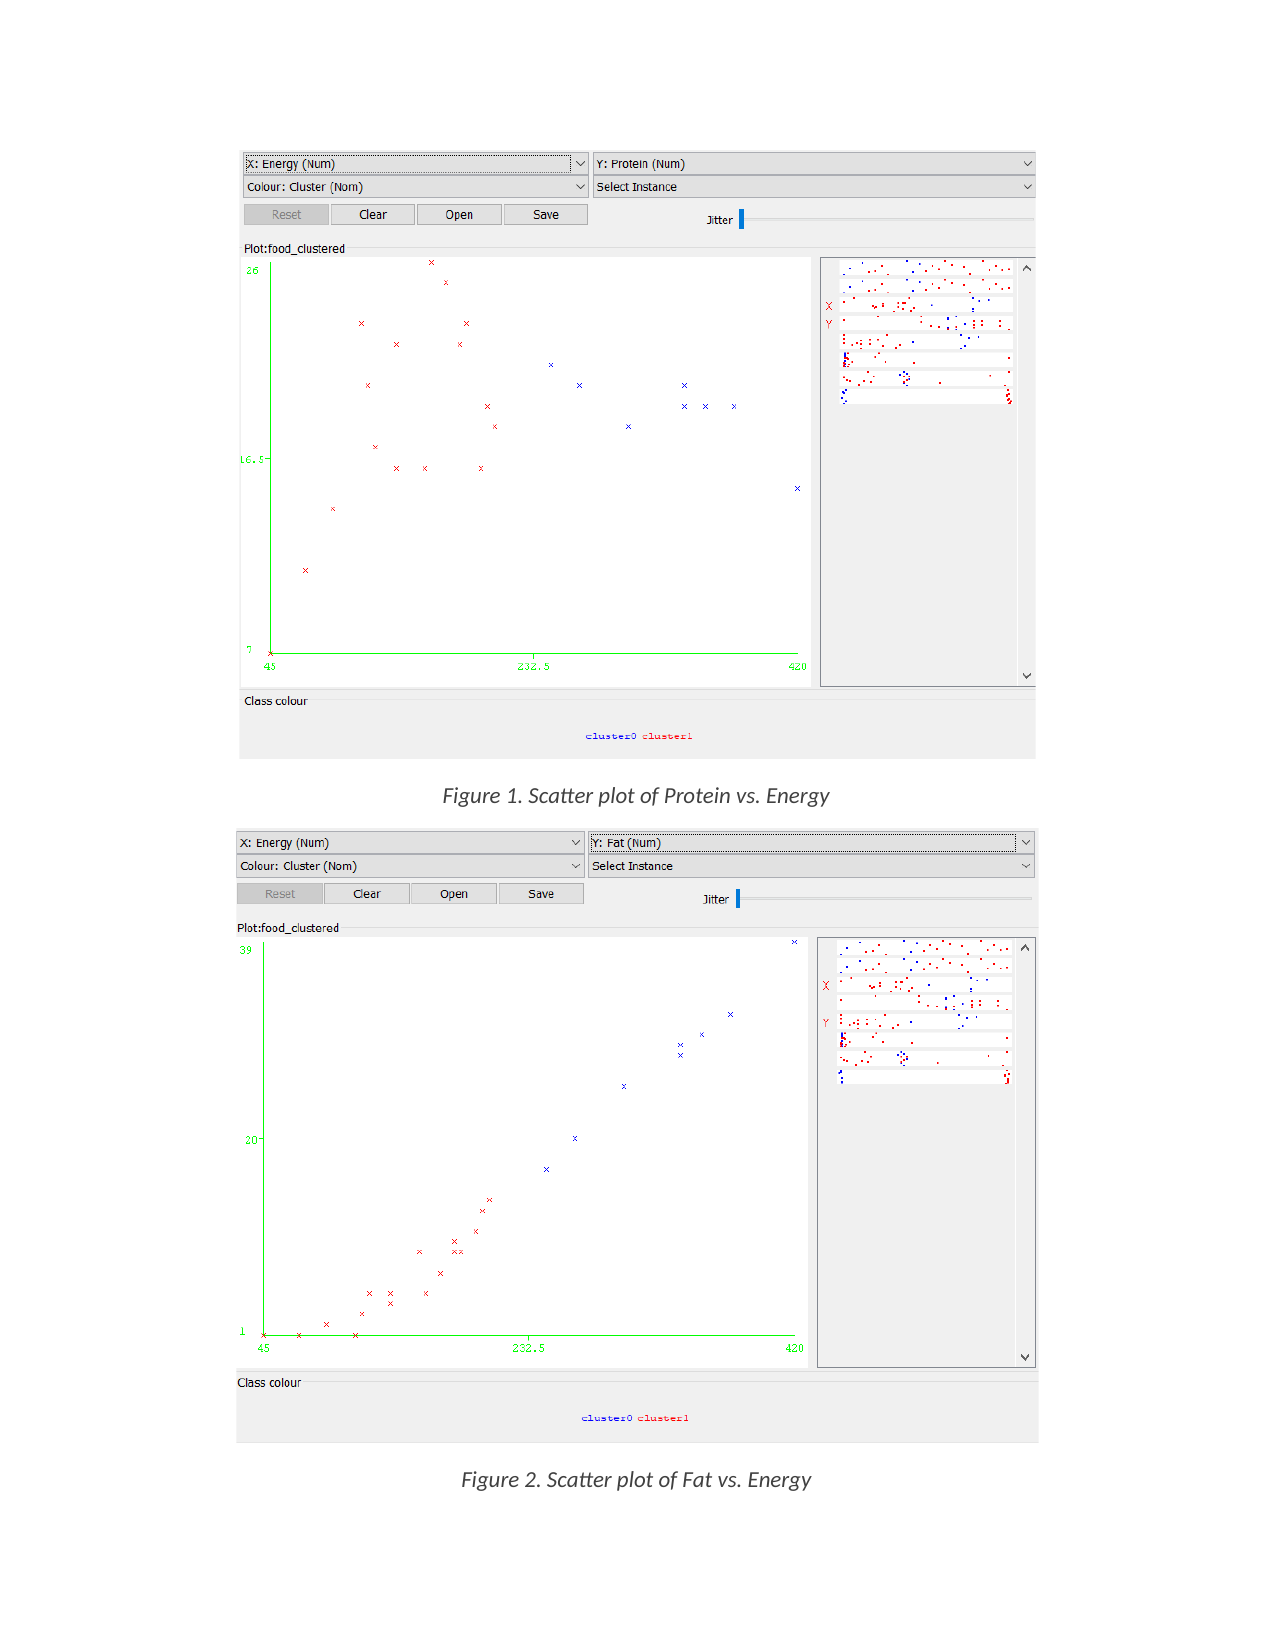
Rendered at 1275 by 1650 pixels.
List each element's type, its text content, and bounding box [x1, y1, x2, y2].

picture [236, 828, 1039, 1443]
picture [239, 150, 1036, 759]
text Figure 2. Scatter plot of Fat vs. Energy [240, 1465, 1035, 1493]
text Figure 1. Scatter plot of Protein vs. Energy [240, 781, 1035, 809]
